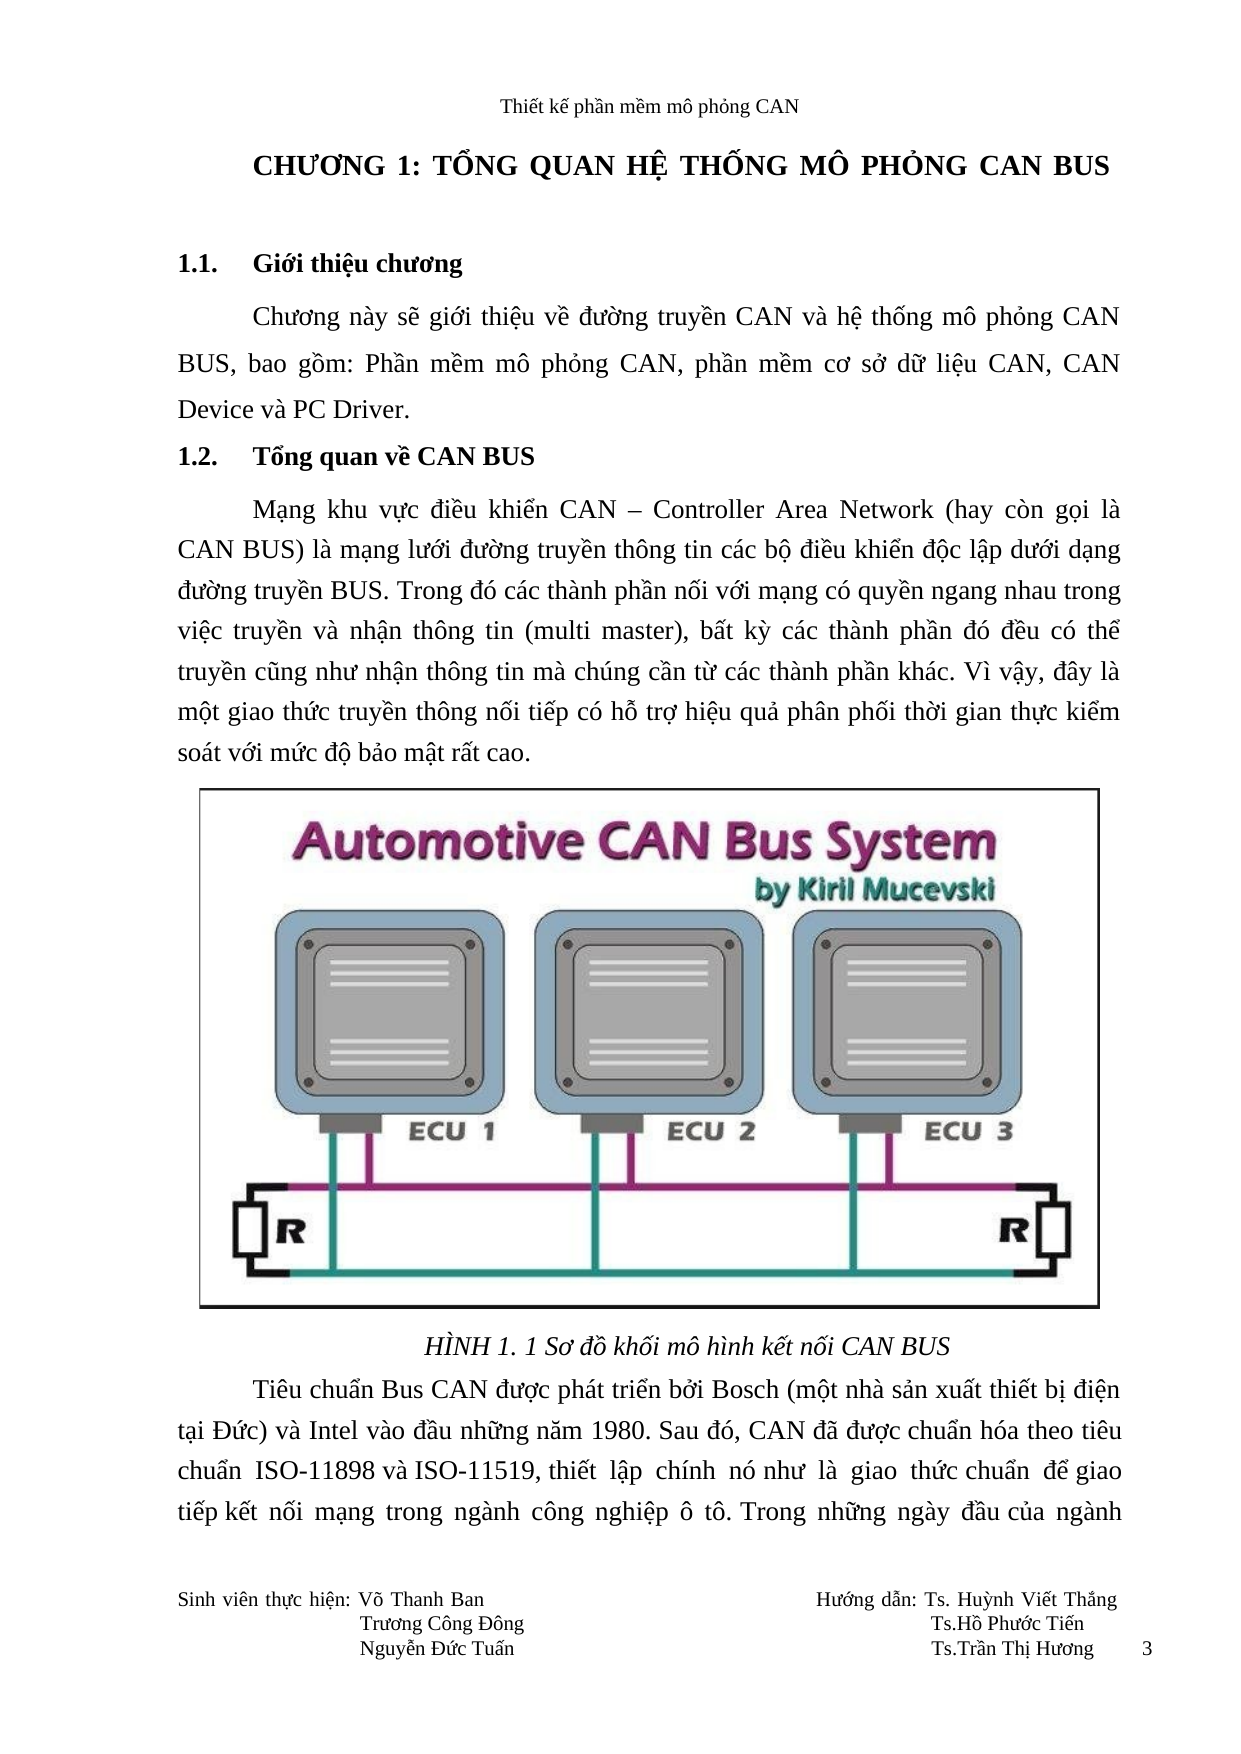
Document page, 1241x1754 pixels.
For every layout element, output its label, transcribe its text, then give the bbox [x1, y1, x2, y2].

text HÌNH 1. 1 Sơ đồ khối mô hình kết nối CAN BUS [177, 1330, 1122, 1361]
subtitle CHƯƠNG 1: TỔNG QUAN HỆ THỐNG MÔ PHỎNG CAN BUS [177, 148, 1122, 225]
subtitle Tổng quan về CAN BUS [177, 440, 1122, 471]
subtitle Giới thiệu chương [177, 247, 1122, 278]
text Chương này sẽ giới thiệu về đường truyền CAN và hệ thống mô phỏng CAN BUS, bao gồm: Phần mềm mô phỏng CAN, phần mềm cơ sở dữ liệu CAN, CAN Device và PC Driver. [177, 300, 1122, 425]
picture [199, 788, 1100, 1309]
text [177, 1373, 1122, 1526]
text Mạng khu vực điều khiển CAN – Controller Area Network (hay còn gọi là CAN BUS) là mạng lưới đường truyền thông tin các bộ điều khiển độc lập dưới dạng đường truyền BUS. Trong đó các thành phần nối với mạng có quyền ngang nhau trong việc truyền và nhận thông tin (multi master), bất kỳ các thành phần đó đều có thể truyền cũng như nhận thông tin mà chúng cần từ các thành phần khác. Vì vậy, đây là một giao thức truyền thông nối tiếp có hỗ trợ hiệu quả phân phối thời gian thực kiểm soát với mức độ bảo mật rất cao. [177, 493, 1122, 767]
